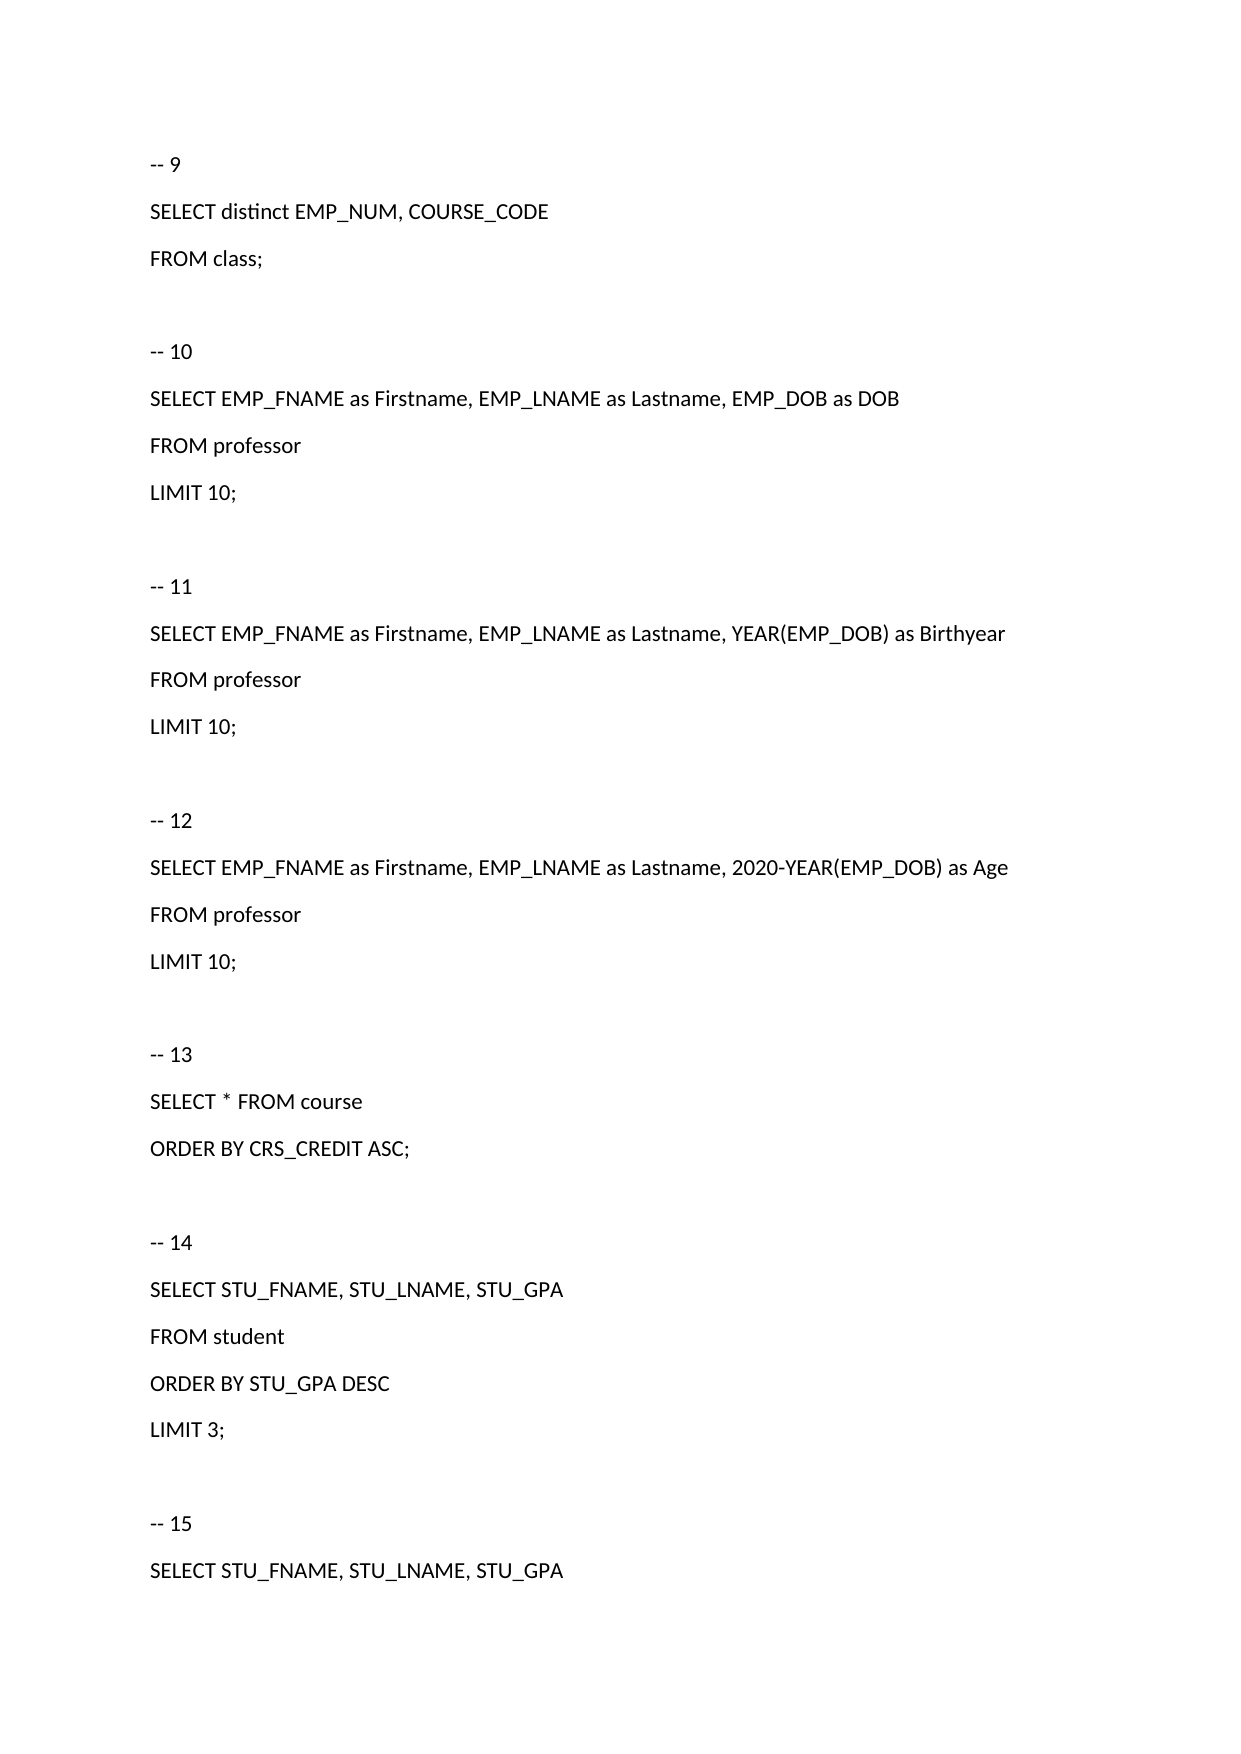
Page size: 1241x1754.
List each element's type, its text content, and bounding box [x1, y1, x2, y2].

text SELECT * FROM course [150, 1087, 1090, 1116]
text -- 13 [150, 1041, 1090, 1069]
text SELECT EMP_FNAME as Firstname, EMP_LNAME as Lastname, YEAR(EMP_DOB) as Birthyear [150, 619, 1090, 647]
text -- 12 [150, 806, 1090, 834]
text -- 10 [150, 337, 1090, 366]
text -- 11 [150, 572, 1090, 600]
text SELECT distinct EMP_NUM, COURSE_CODE [150, 197, 1090, 225]
text LIMIT 10; [150, 478, 1090, 506]
text FROM student [150, 1322, 1090, 1350]
text SELECT STU_FNAME, STU_LNAME, STU_GPA [150, 1275, 1090, 1303]
text -- 9 [150, 150, 1090, 178]
text LIMIT 10; [150, 947, 1090, 975]
text ORDER BY CRS_CREDIT ASC; [150, 1134, 1090, 1162]
text FROM class; [150, 244, 1090, 272]
text FROM professor [150, 431, 1090, 459]
text ORDER BY STU_GPA DESC [150, 1369, 1090, 1397]
text FROM professor [150, 900, 1090, 928]
text -- 14 [150, 1228, 1090, 1256]
text FROM professor [150, 666, 1090, 694]
text LIMIT 3; [150, 1416, 1090, 1444]
text -- 15 [150, 1509, 1090, 1537]
text SELECT EMP_FNAME as Firstname, EMP_LNAME as Lastname, EMP_DOB as DOB [150, 384, 1090, 412]
text LIMIT 10; [150, 712, 1090, 741]
text SELECT EMP_FNAME as Firstname, EMP_LNAME as Lastname, 2020-YEAR(EMP_DOB) as Age [150, 853, 1090, 881]
text SELECT STU_FNAME, STU_LNAME, STU_GPA [150, 1556, 1090, 1584]
